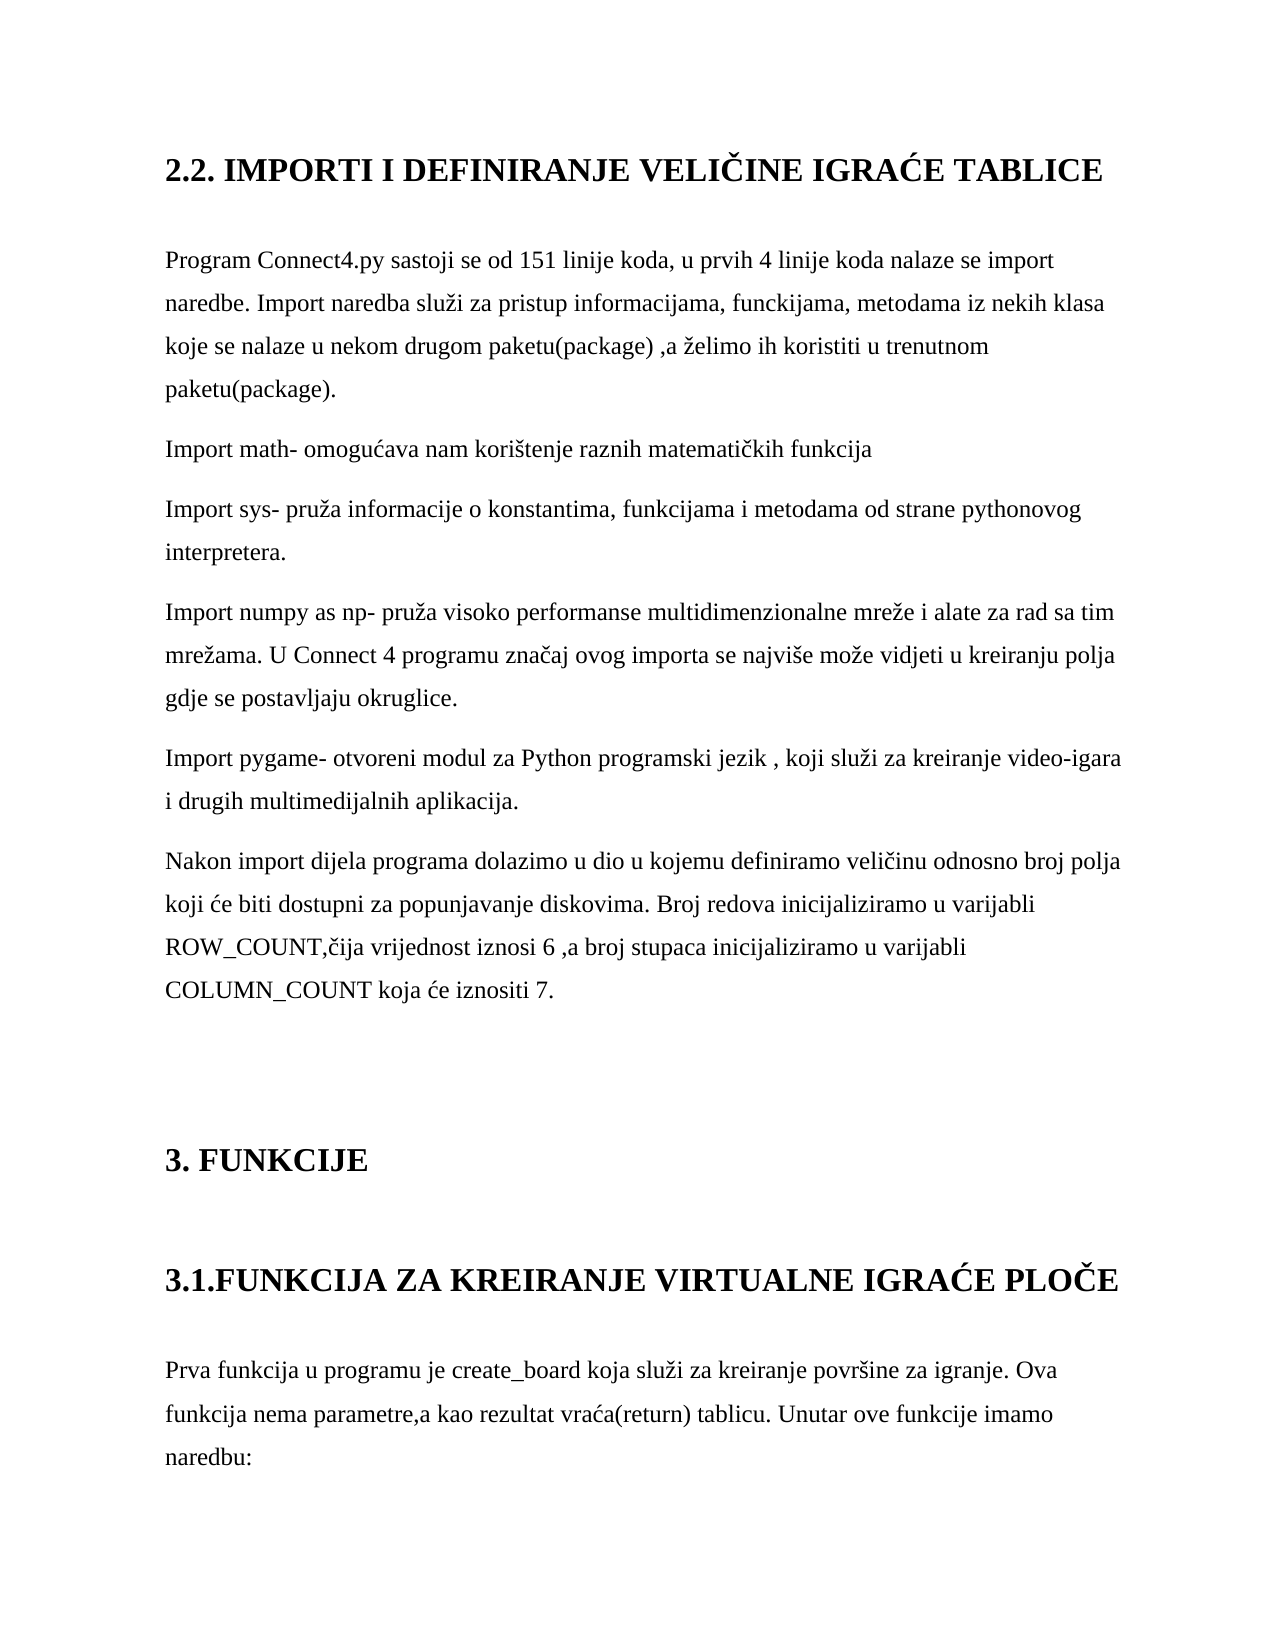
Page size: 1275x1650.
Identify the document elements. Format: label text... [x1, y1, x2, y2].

text Nakon import dijela programa dolazimo u dio u kojemu definiramo veličinu odnosno broj polja koji će biti dostupni za popunjavanje diskovima. Broj redova inicijaliziramo u varijabli ROW_COUNT,čija vrijednost iznosi 6 ,a broj stupaca inicijaliziramo u varijabli COLUMN_COUNT koja će iznositi 7. [165, 846, 1125, 1004]
text Import pygame- otvoreni modul za Python programski jezik , koji služi za kreiranje video-igara i drugih multimedijalnih aplikacija. [165, 743, 1125, 815]
text 3. FUNKCIJE [165, 1141, 1125, 1179]
text Import numpy as np- pruža visoko performanse multidimenzionalne mreže i alate za rad sa tim mrežama. U Connect 4 programu značaj ovog importa se najviše može vidjeti u kreiranju polja gdje se postavljaju okruglice. [165, 597, 1125, 712]
text 2.2. IMPORTI I DEFINIRANJE VELIČINE IGRAĆE TABLICE [165, 150, 1125, 188]
text 3.1.FUNKCIJA ZA KREIRANJE VIRTUALNE IGRAĆE PLOČE [165, 1261, 1125, 1299]
text Import math- omogućava nam korištenje raznih matematičkih funkcija [165, 434, 1125, 463]
text Import sys- pruža informacije o konstantima, funkcijama i metodama od strane pythonovog interpretera. [165, 494, 1125, 566]
text Program Connect4.py sastoji se od 151 linije koda, u prvih 4 linije koda nalaze se import naredbe. Import naredba služi za pristup informacijama, funckijama, metodama iz nekih klasa koje se nalaze u nekom drugom paketu(package) ,a želimo ih koristiti u trenutnom paketu(package). [165, 245, 1125, 403]
text Prva funkcija u programu je create_board koja služi za kreiranje površine za igranje. Ova funkcija nema parametre,a kao rezultat vraća(return) tablicu. Unutar ove funkcije imamo naredbu: [165, 1356, 1125, 1471]
